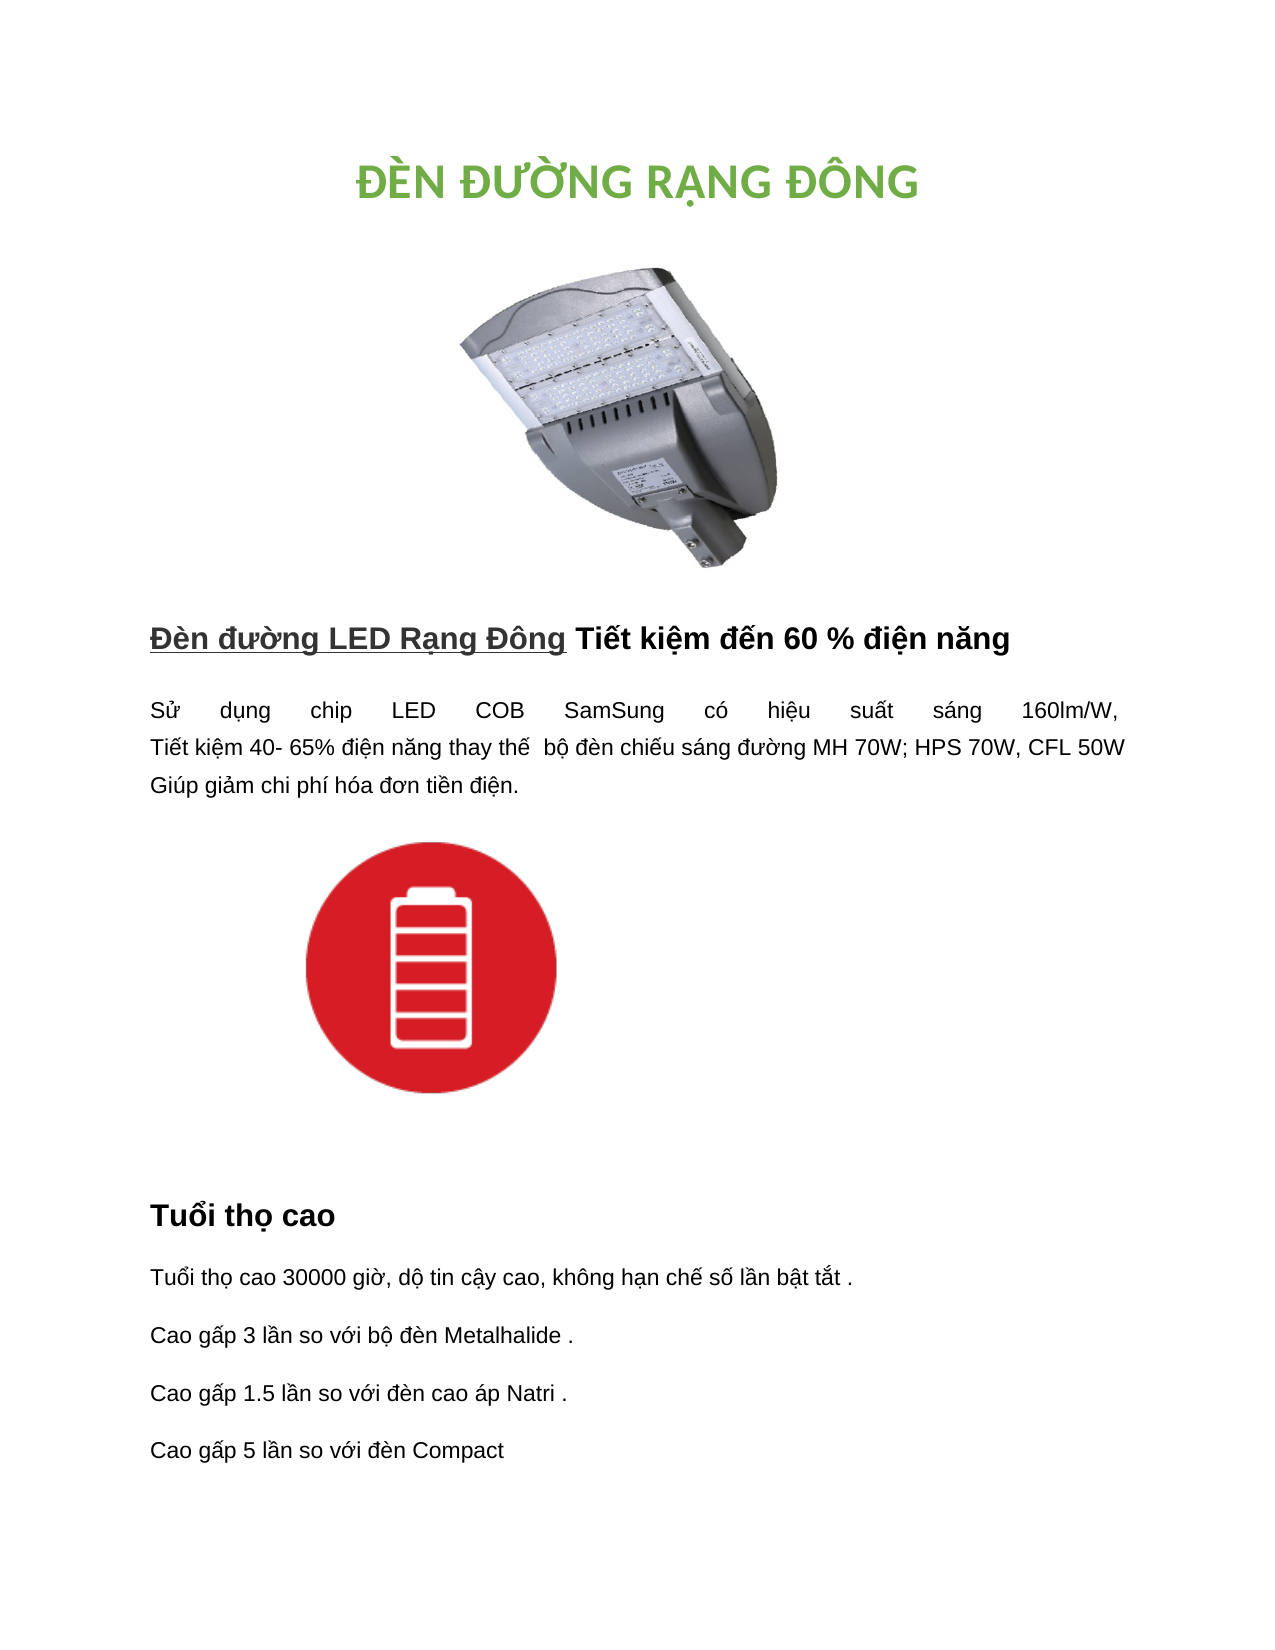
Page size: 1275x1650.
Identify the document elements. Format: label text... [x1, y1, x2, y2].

text Cao gấp 1.5 lần so với đèn cao áp Natri . [150, 1379, 1125, 1406]
picture [150, 827, 713, 1109]
picture [407, 232, 868, 587]
text Tuổi thọ cao 30000 giờ, dộ tin cậy cao, không hạn chế số lần bật tắt . [150, 1264, 1125, 1291]
text Đèn đường LED Rạng Đông Tiết kiệm đến 60 % điện năng [150, 620, 1125, 656]
text Cao gấp 5 lần so với đèn Compact [150, 1437, 1125, 1463]
text Sử dụng chip LED COB SamSung có hiệu suất sáng 160lm/W, Tiết kiệm 40- 65% điện năng thay thế bộ đèn chiếu sáng đường MH 70W; HPS 70W, CFL 50W Giúp giảm chi phí hóa đơn tiền điện. [150, 686, 1125, 798]
text Cao gấp 3 lần so với bộ đèn Metalhalide . [150, 1322, 1125, 1348]
text Tuổi thọ cao [150, 1197, 1125, 1233]
text ĐÈN ĐƯỜNG RẠNG ĐÔNG [150, 150, 1125, 211]
